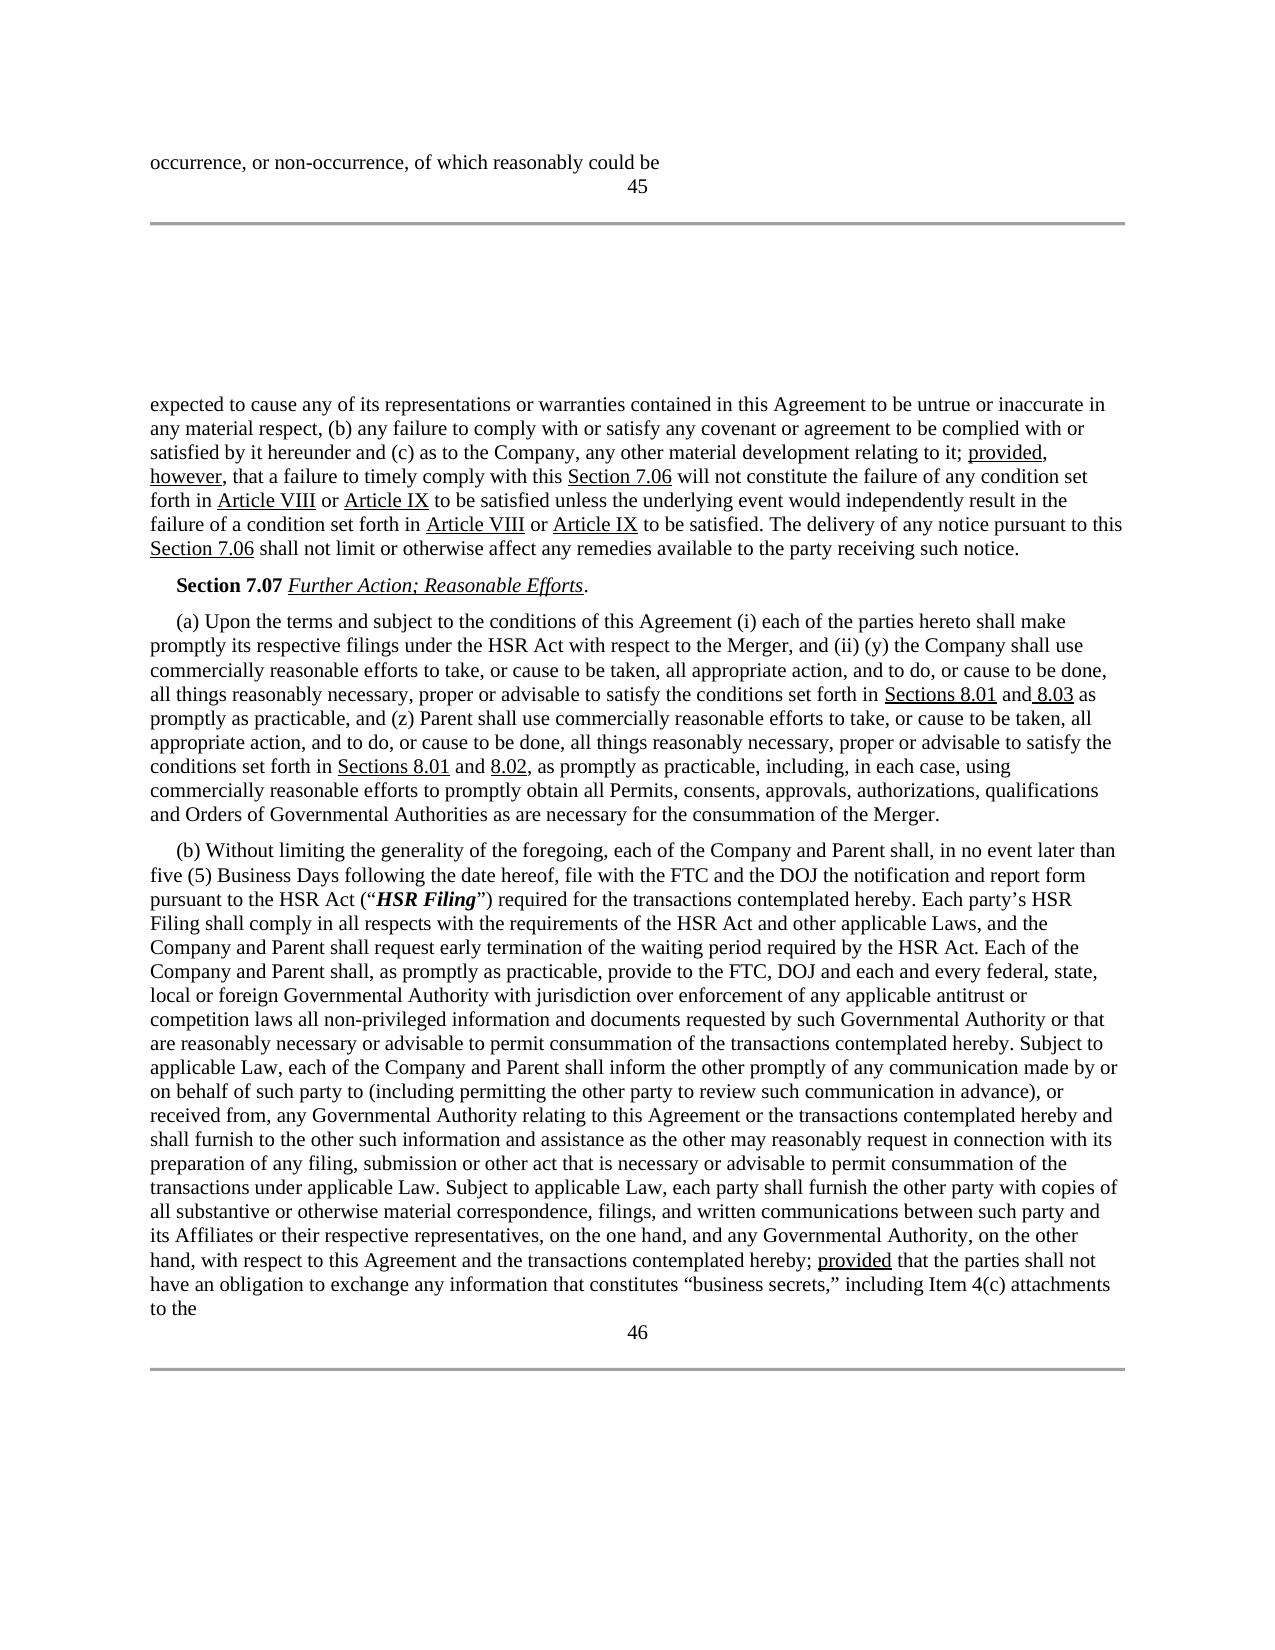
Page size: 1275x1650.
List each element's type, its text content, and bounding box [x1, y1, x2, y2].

text (b) Without limiting the generality of the foregoing, each of the Company and Parent shall, in no event later than five (5) Business Days following the date hereof, file with the FTC and the DOJ the notification and report form pursuant to the HSR Act (“HSR Filing”) required for the transactions contemplated hereby. Each party’s HSR Filing shall comply in all respects with the requirements of the HSR Act and other applicable Laws, and the Company and Parent shall request early termination of the waiting period required by the HSR Act. Each of the Company and Parent shall, as promptly as practicable, provide to the FTC, DOJ and each and every federal, state, local or foreign Governmental Authority with jurisdiction over enforcement of any applicable antitrust or competition laws all non-privileged information and documents requested by such Governmental Authority or that are reasonably necessary or advisable to permit consummation of the transactions contemplated hereby. Subject to applicable Law, each of the Company and Parent shall inform the other promptly of any communication made by or on behalf of such party to (including permitting the other party to review such communication in advance), or received from, any Governmental Authority relating to this Agreement or the transactions contemplated hereby and shall furnish to the other such information and assistance as the other may reasonably request in connection with its preparation of any filing, submission or other act that is necessary or advisable to permit consummation of the transactions under applicable Law. Subject to applicable Law, each party shall furnish the other party with copies of all substantive or otherwise material correspondence, filings, and written communications between such party and its Affiliates or their respective representatives, on the one hand, and any Governmental Authority, on the other hand, with respect to this Agreement and the transactions contemplated hereby; provided that the parties shall not have an obligation to exchange any information that constitutes “business secrets,” including Item 4(c) attachments to the [150, 838, 1125, 1320]
text (a) Upon the terms and subject to the conditions of this Agreement (i) each of the parties hereto shall make promptly its respective filings under the HSR Act with respect to the Merger, and (ii) (y) the Company shall use commercially reasonable efforts to take, or cause to be taken, all appropriate action, and to do, or cause to be done, all things reasonably necessary, proper or advisable to satisfy the conditions set forth in Sections 8.01 and 8.03 as promptly as practicable, and (z) Parent shall use commercially reasonable efforts to take, or cause to be taken, all appropriate action, and to do, or cause to be done, all things reasonably necessary, proper or advisable to satisfy the conditions set forth in Sections 8.01 and 8.02, as promptly as practicable, including, in each case, using commercially reasonable efforts to promptly obtain all Permits, consents, approvals, authorizations, qualifications and Orders of Governmental Authorities as are necessary for the consummation of the Merger. [150, 609, 1125, 826]
text 46 [150, 1320, 1125, 1344]
text Section 7.07 Further Action; Reasonable Efforts. [150, 573, 1125, 597]
text 45 [150, 174, 1125, 198]
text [150, 150, 1125, 174]
text expected to cause any of its representations or warranties contained in this Agreement to be untrue or inaccurate in any material respect, (b) any failure to comply with or satisfy any covenant or agreement to be complied with or satisfied by it hereunder and (c) as to the Company, any other material development relating to it; provided, however, that a failure to timely comply with this Section 7.06 will not constitute the failure of any condition set forth in Article VIII or Article IX to be satisfied unless the underlying event would independently result in the failure of a condition set forth in Article VIII or Article IX to be satisfied. The delivery of any notice pursuant to this Section 7.06 shall not limit or otherwise affect any remedies available to the party receiving such notice. [150, 392, 1125, 560]
